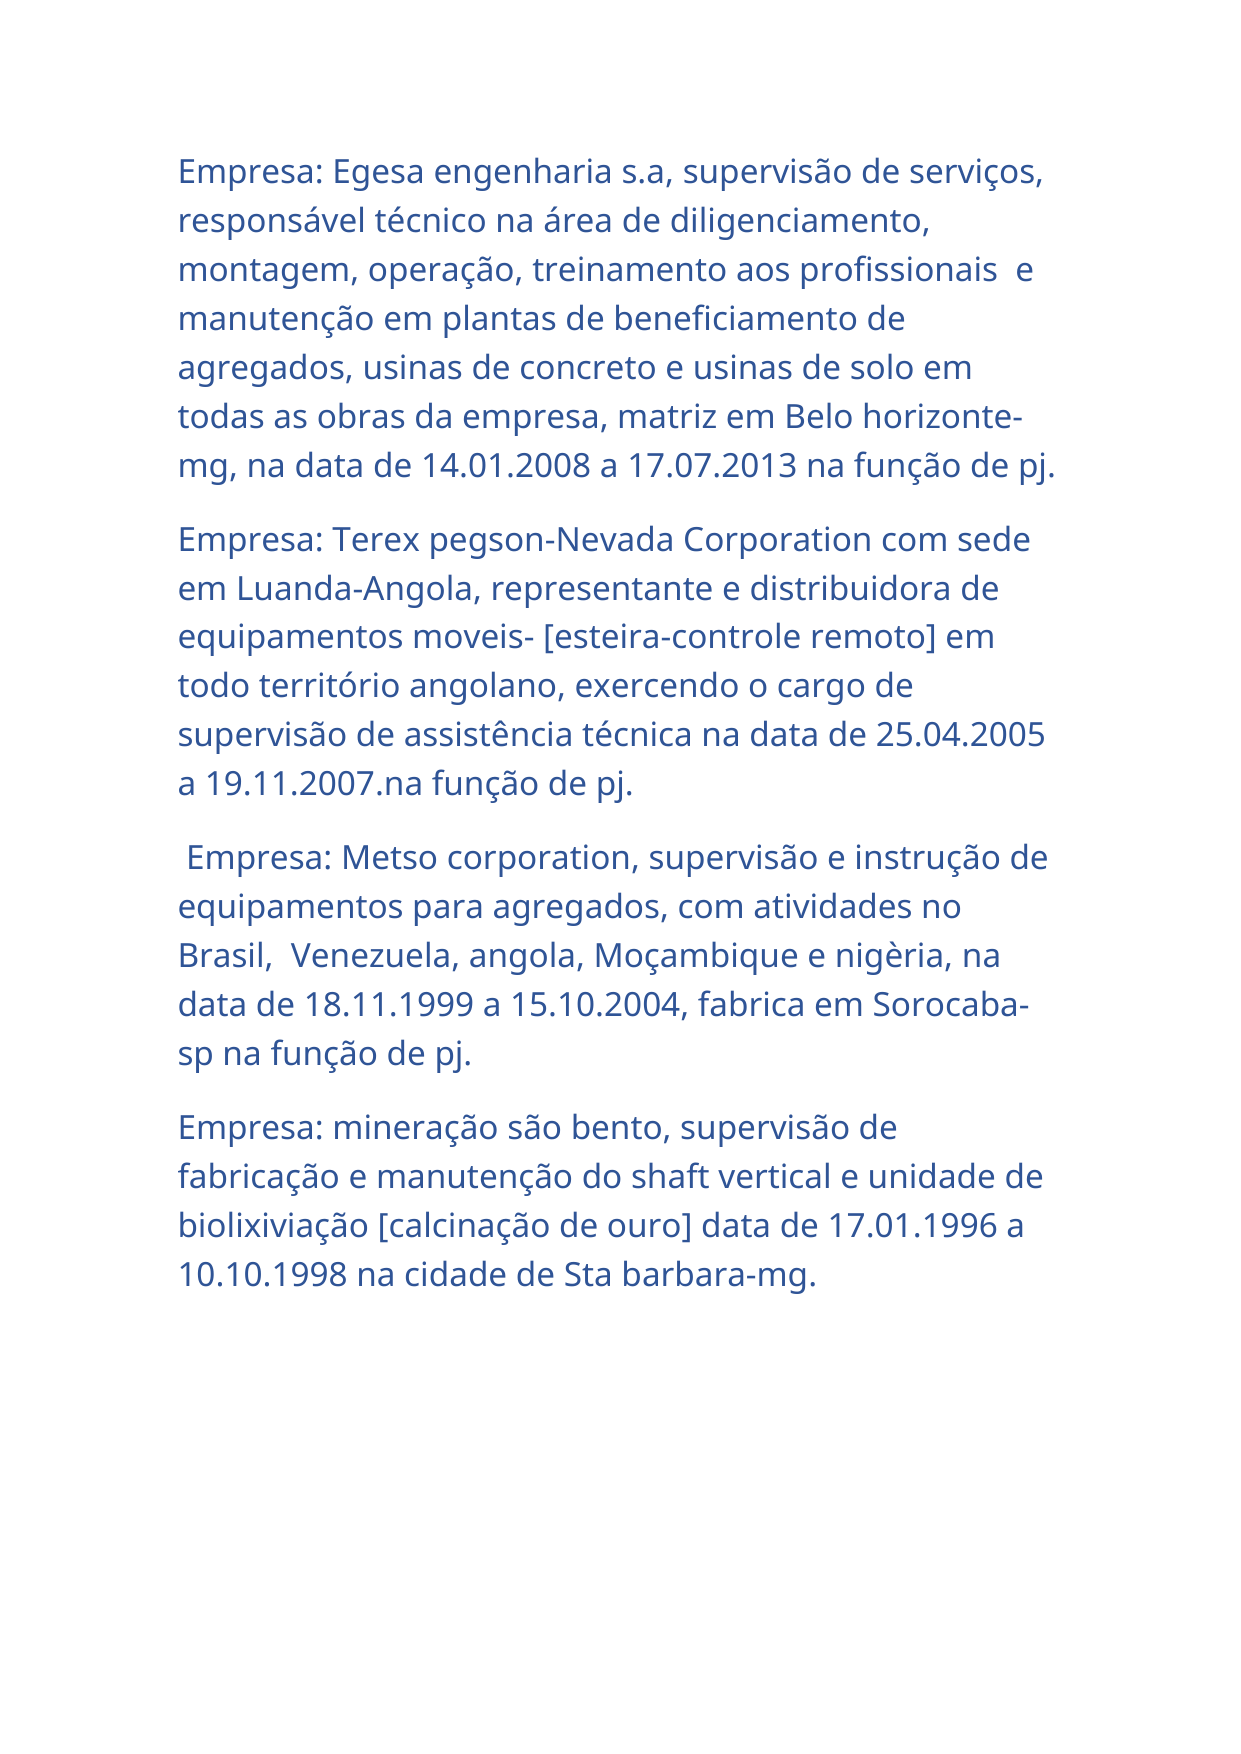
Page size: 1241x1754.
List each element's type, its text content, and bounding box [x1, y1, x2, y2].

subtitle Empresa: Egesa engenharia s.a, supervisão de serviços, responsável técnico na área de diligenciamento, montagem, operação, treinamento aos profissionais e manutenção em plantas de beneficiamento de agregados, usinas de concreto e usinas de solo em todas as obras da empresa, matriz em Belo horizonte-mg, na data de 14.01.2008 a 17.07.2013 na função de pj. [177, 148, 1063, 487]
subtitle Empresa: Terex pegson-Nevada Corporation com sede em Luanda-Angola, representante e distribuidora de equipamentos moveis- [esteira-controle remoto] em todo território angolano, exercendo o cargo de supervisão de assistência técnica na data de 25.04.2005 a 19.11.2007.na função de pj. [177, 515, 1063, 806]
subtitle Empresa: Metso corporation, supervisão e instrução de equipamentos para agregados, com atividades no Brasil, Venezuela, angola, Moçambique e nigèria, na data de 18.11.1999 a 15.10.2004, fabrica em Sorocaba-sp na função de pj. [177, 834, 1063, 1075]
subtitle Empresa: mineração são bento, supervisão de fabricação e manutenção do shaft vertical e unidade de biolixiviação [calcinação de ouro] data de 17.01.1996 a 10.10.1998 na cidade de Sta barbara-mg. [177, 1104, 1063, 1296]
